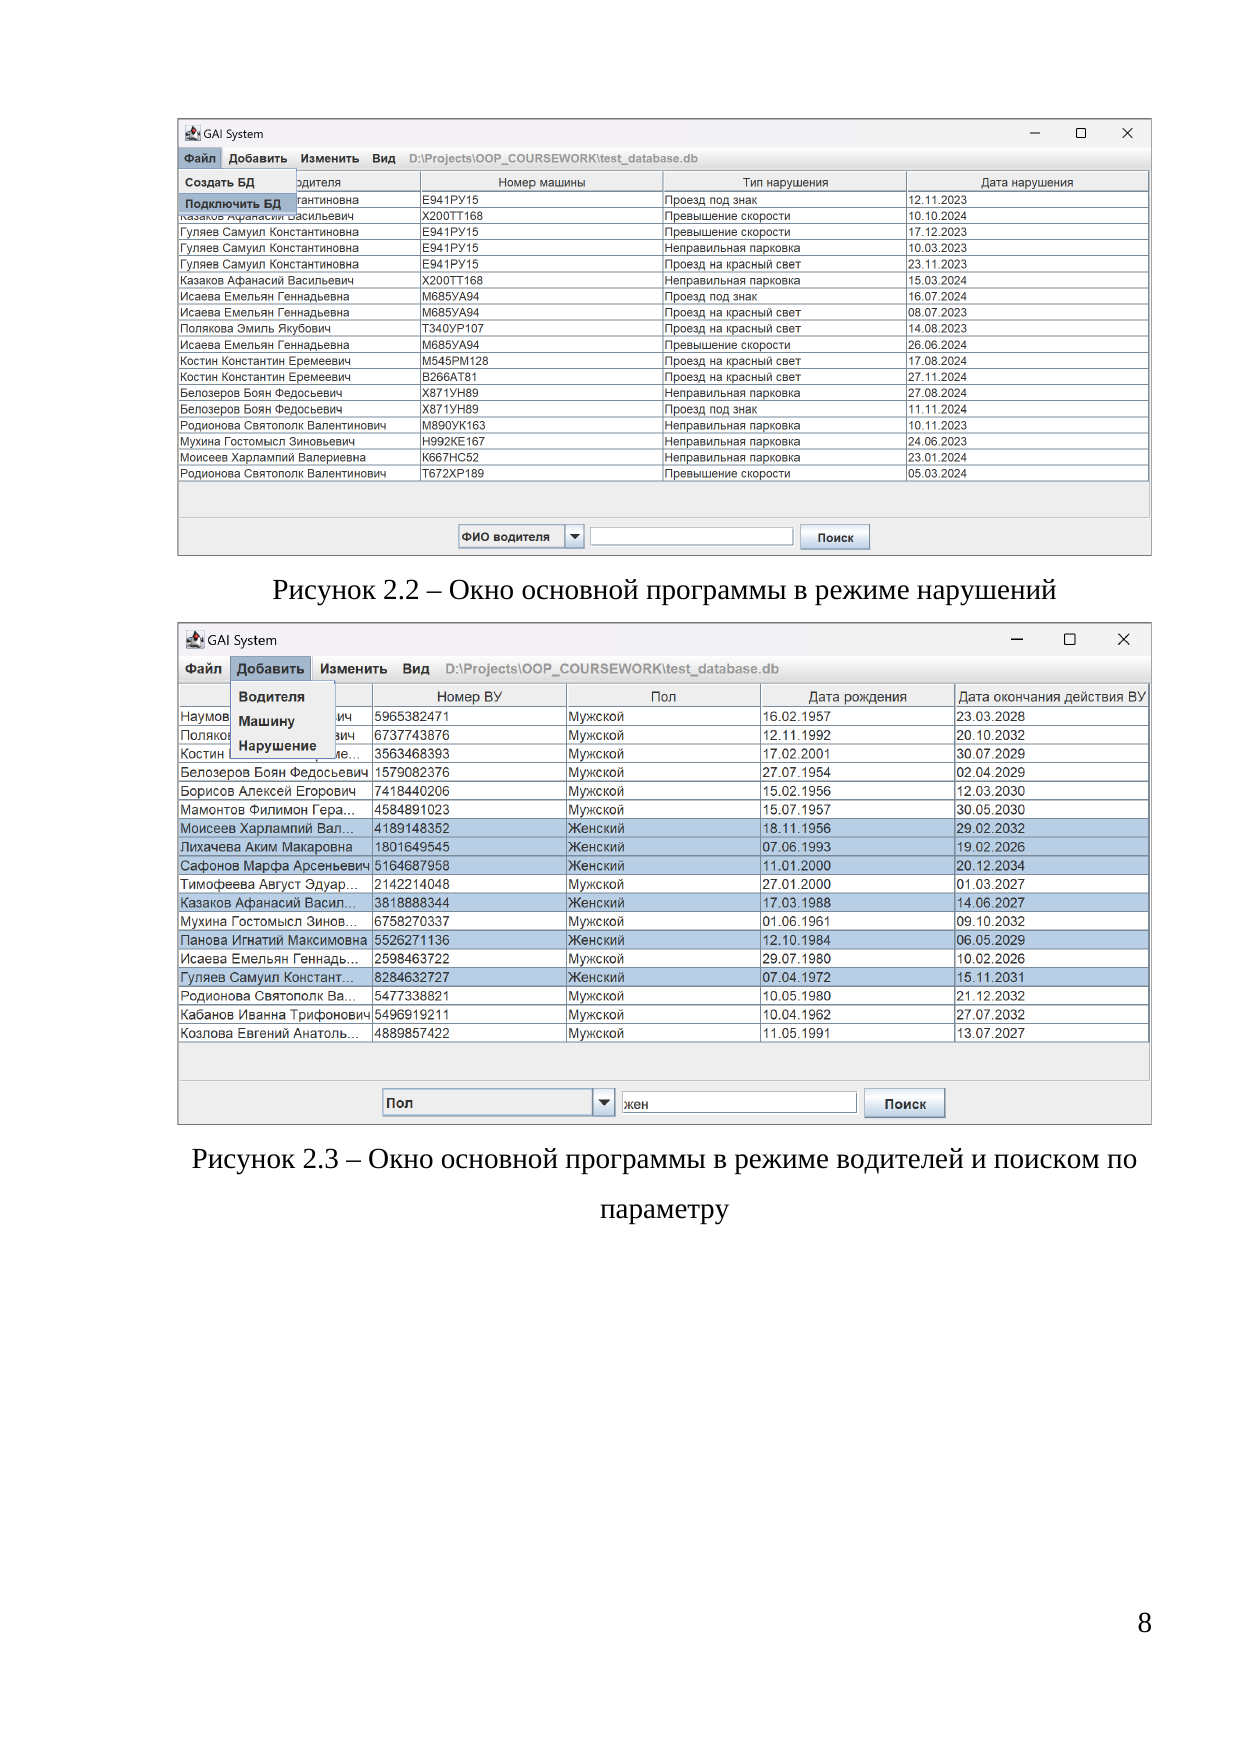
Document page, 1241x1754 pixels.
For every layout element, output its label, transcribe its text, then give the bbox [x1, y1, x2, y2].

list Рисунок 2.3 – Окно основной программы в режиме водителей и поиском по параметру [177, 1141, 1152, 1225]
list Рисунок 2.2 – Окно основной программы в режиме нарушений [177, 572, 1152, 606]
picture [177, 622, 1152, 1125]
picture [177, 118, 1152, 556]
